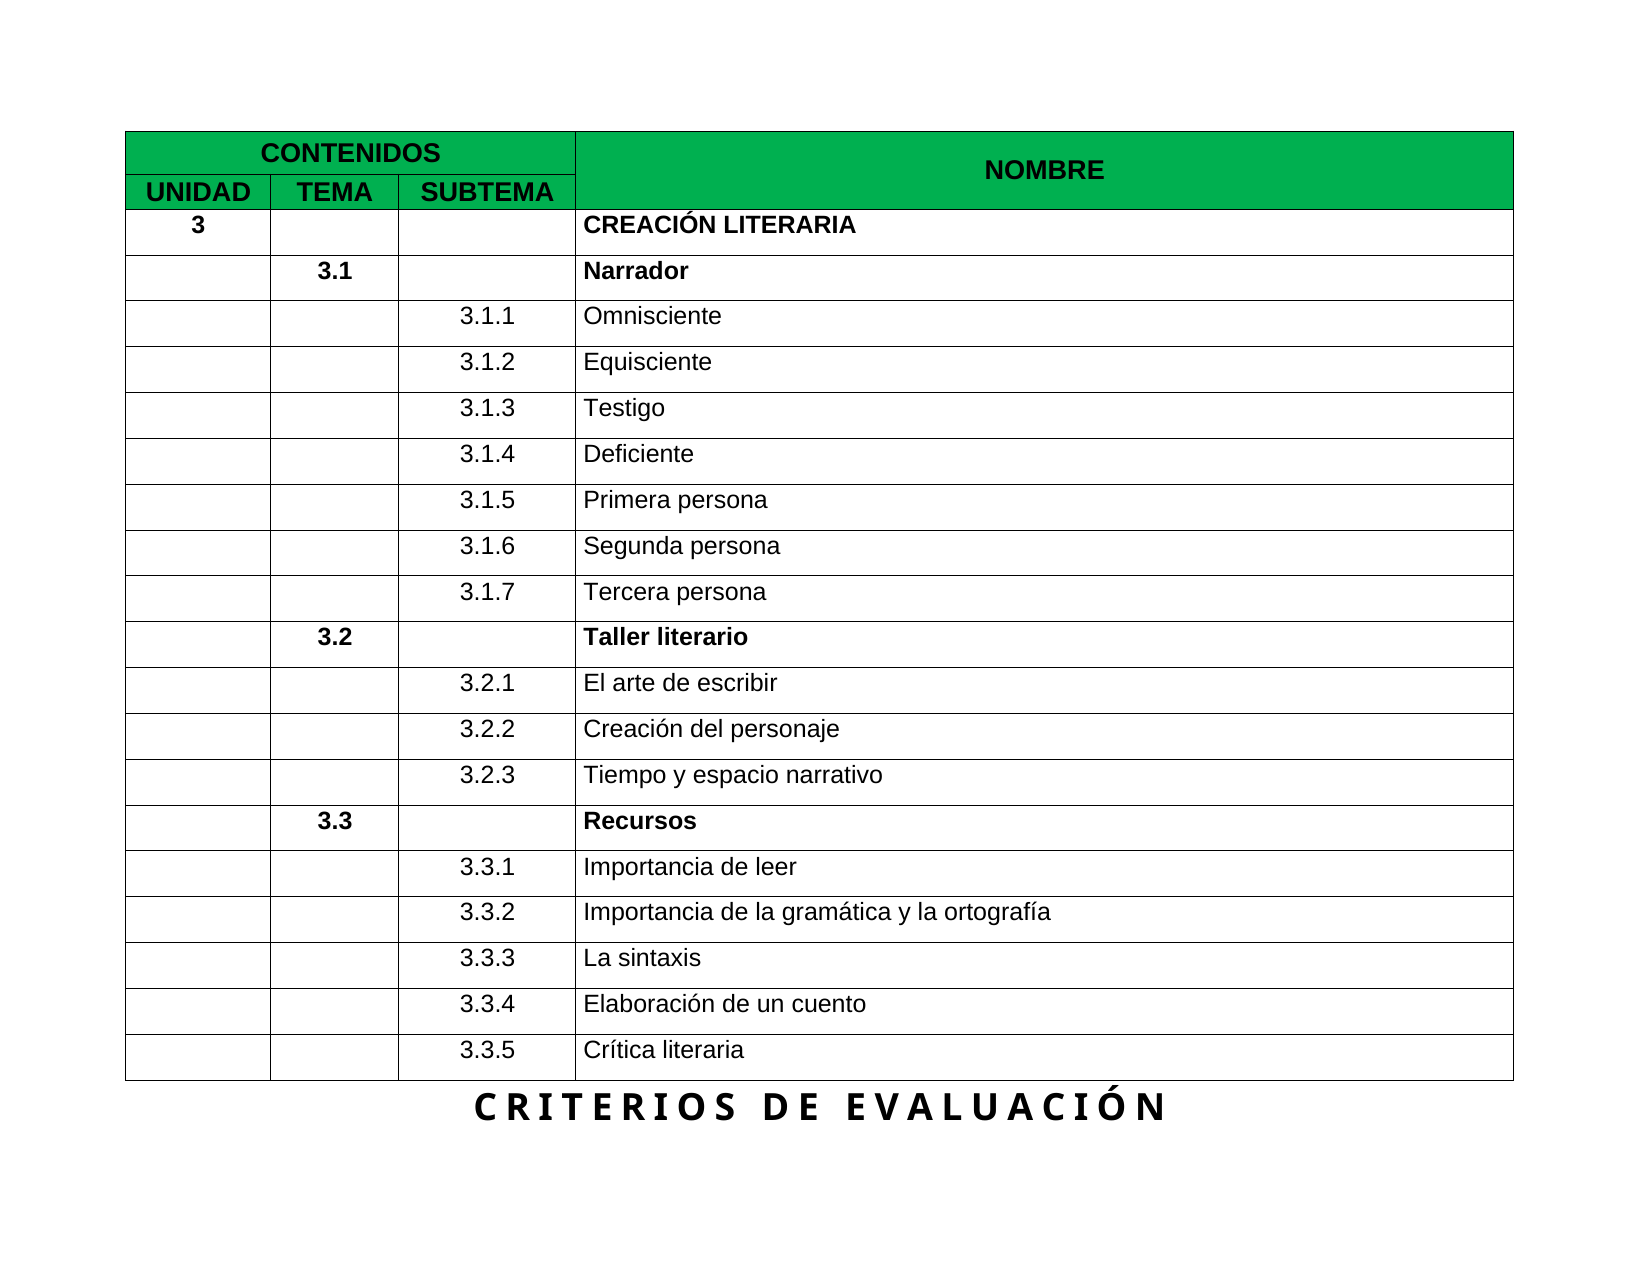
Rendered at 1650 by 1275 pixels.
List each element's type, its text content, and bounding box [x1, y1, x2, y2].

table_cell [271, 989, 398, 1034]
table_cell Segunda persona [576, 531, 1513, 575]
table_cell 3.3.3 [399, 943, 575, 988]
table_cell [271, 1035, 398, 1079]
table_cell El arte de escribir [576, 668, 1513, 713]
table_cell Recursos [576, 806, 1513, 850]
table_cell SUBTEMA [399, 175, 575, 209]
table_cell Primera persona [576, 485, 1513, 529]
table_cell [126, 576, 270, 621]
table_cell [271, 760, 398, 804]
table_cell [126, 806, 270, 850]
table_cell 3.3.2 [399, 897, 575, 942]
table_cell 3.3 [271, 806, 398, 850]
text CRITERIOS DE EVALUACIÓN [59, 628, 1580, 1132]
table_cell [126, 622, 270, 667]
table_cell 3.1.7 [399, 576, 575, 621]
table_cell [126, 347, 270, 392]
table_cell Equisciente [576, 347, 1513, 392]
table_cell [126, 943, 270, 988]
table_cell [271, 439, 398, 484]
table_cell Tiempo y espacio narrativo [576, 760, 1513, 804]
table_cell 3.3.4 [399, 989, 575, 1034]
table_cell [271, 301, 398, 346]
table_cell Importancia de leer [576, 851, 1513, 896]
table_cell [271, 576, 398, 621]
table_cell [126, 256, 270, 300]
table_cell [271, 531, 398, 575]
table_cell 3.1.6 [399, 531, 575, 575]
table_cell [126, 760, 270, 804]
table_cell Testigo [576, 393, 1513, 438]
table_cell [271, 393, 398, 438]
table_cell La sintaxis [576, 943, 1513, 988]
table_header CONTENIDOS [126, 132, 575, 174]
table_cell [126, 531, 270, 575]
table_cell 3.1 [271, 256, 398, 300]
table_cell [126, 668, 270, 713]
table_cell [126, 851, 270, 896]
table_cell 3 [126, 210, 270, 254]
table_cell [126, 393, 270, 438]
table_cell [126, 1035, 270, 1079]
table_cell [271, 210, 398, 254]
table_cell Deficiente [576, 439, 1513, 484]
table_cell 3.1.4 [399, 439, 575, 484]
table_cell [271, 714, 398, 759]
table_cell [271, 485, 398, 529]
table_cell Importancia de la gramática y la ortografía [576, 897, 1513, 942]
table_cell [271, 668, 398, 713]
table_cell TEMA [271, 175, 398, 209]
table_cell [271, 897, 398, 942]
table_cell [126, 485, 270, 529]
table_cell Taller literario [576, 622, 1513, 667]
table_cell [399, 622, 575, 667]
table_cell 3.2.1 [399, 668, 575, 713]
table_cell Creación del personaje [576, 714, 1513, 759]
table_cell 3.1.5 [399, 485, 575, 529]
table_cell 3.2 [271, 622, 398, 667]
table_cell 3.1.3 [399, 393, 575, 438]
table_cell Tercera persona [576, 576, 1513, 621]
table_cell 3.3.1 [399, 851, 575, 896]
table_cell [271, 851, 398, 896]
table_cell [126, 897, 270, 942]
table_cell 3.1.1 [399, 301, 575, 346]
table_cell UNIDAD [126, 175, 270, 209]
table_cell Narrador [576, 256, 1513, 300]
table_cell [126, 439, 270, 484]
table_cell [126, 714, 270, 759]
table_cell [126, 301, 270, 346]
table_cell 3.2.2 [399, 714, 575, 759]
table_cell [399, 210, 575, 254]
table_cell [399, 806, 575, 850]
table_cell Elaboración de un cuento [576, 989, 1513, 1034]
table_cell CREACIÓN LITERARIA [576, 210, 1513, 254]
table_cell Crítica literaria [576, 1035, 1513, 1079]
table_cell [271, 347, 398, 392]
table_cell 3.2.3 [399, 760, 575, 804]
table_cell [399, 256, 575, 300]
table_cell [271, 943, 398, 988]
table_cell 3.1.2 [399, 347, 575, 392]
table_cell 3.3.5 [399, 1035, 575, 1079]
table_cell Omnisciente [576, 301, 1513, 346]
table_cell [126, 989, 270, 1034]
table_header NOMBRE [576, 132, 1513, 209]
